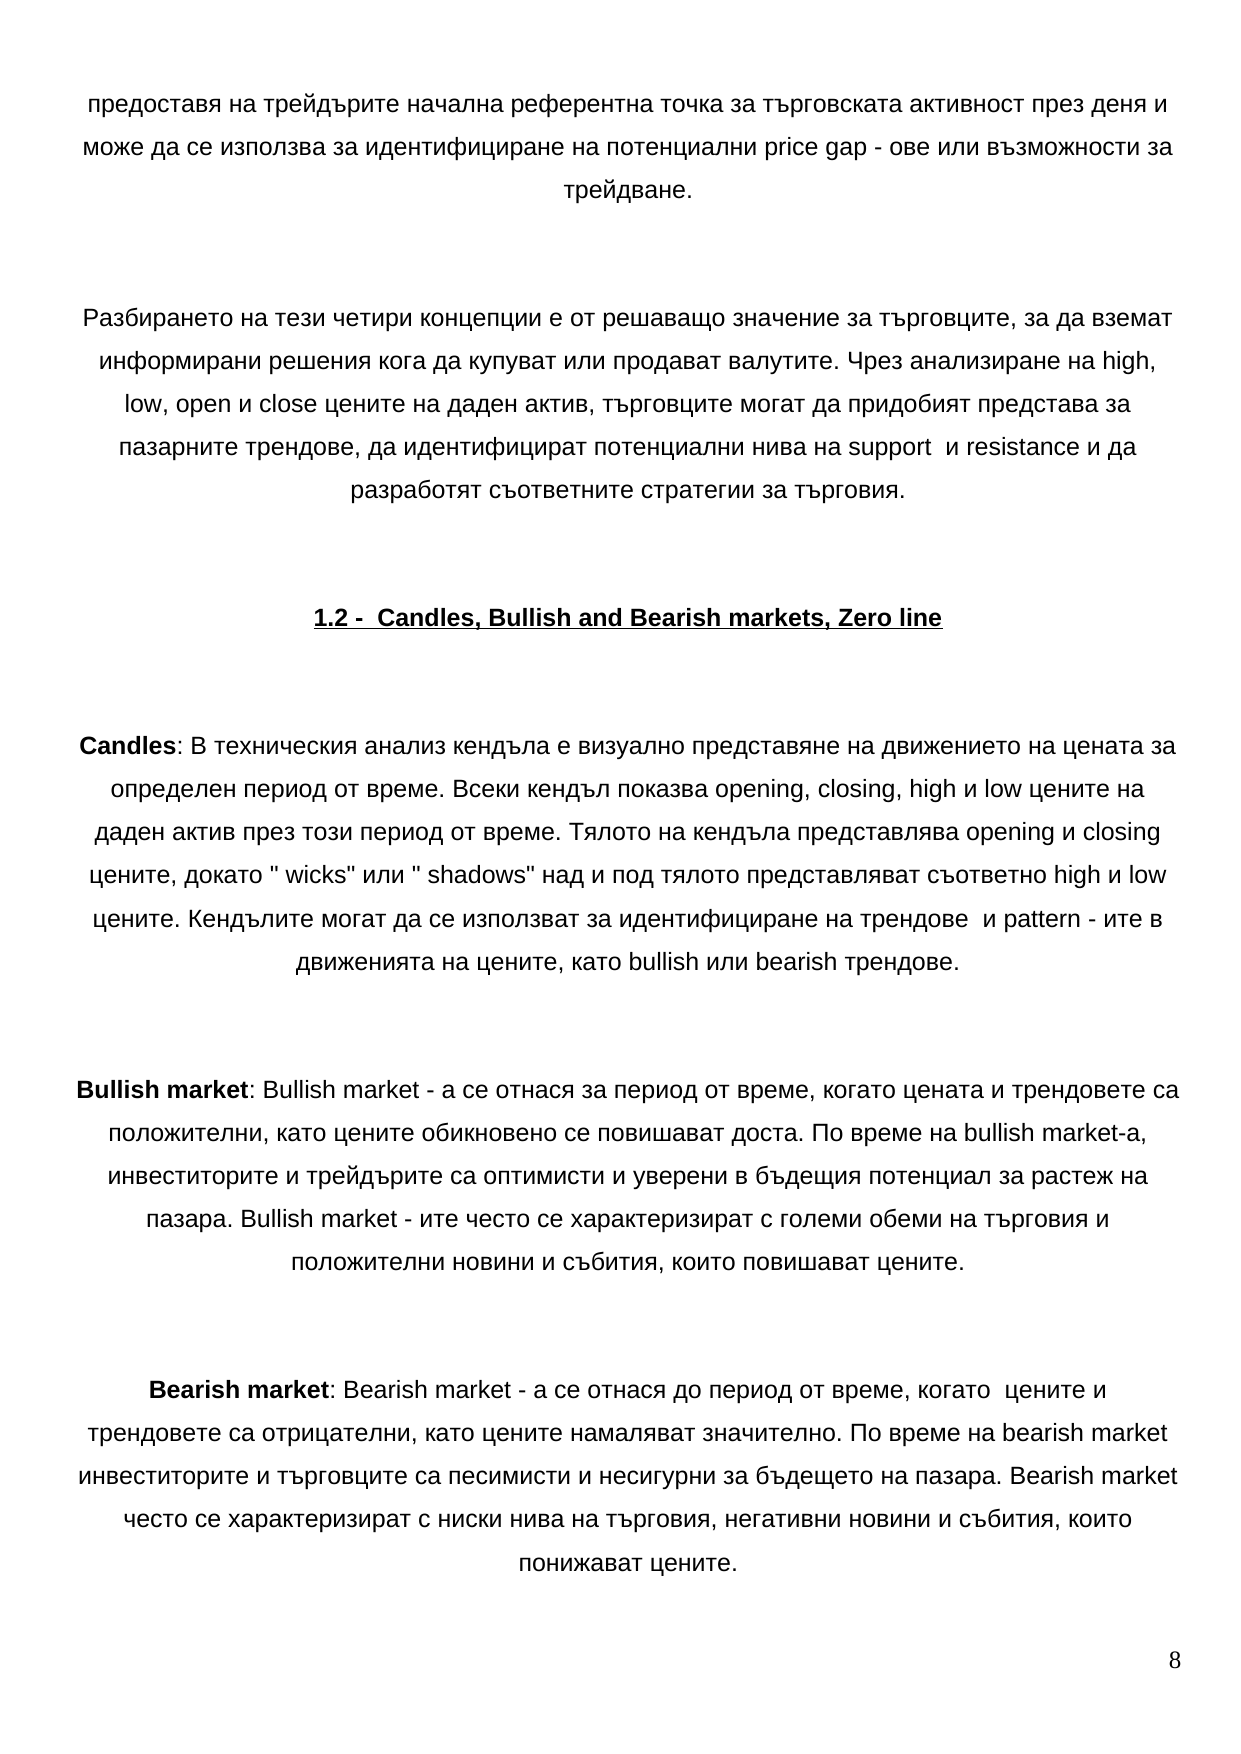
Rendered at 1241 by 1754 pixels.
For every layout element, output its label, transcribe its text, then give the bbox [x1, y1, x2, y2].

text Bullish market: Bullish market - а се отнася за период от време, когато цената и трендовете са положителни, като цените обикновено се повишават доста. По време на bullish market-a, инвеститорите и трейдърите са оптимисти и уверени в бъдещия потенциал за растеж на пазара. Bullish market - ите често се характеризират с големи обеми на търговия и положителни новини и събития, които повишават цените. [75, 1075, 1181, 1276]
text 1.2 - Candles, Bullish and Bearish markets, Zero line [75, 603, 1181, 632]
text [75, 89, 1181, 204]
text Bearish market: Bearish market - а се отнася до период от време, когато цените и трендовете са отрицателни, като цените намаляват значително. По време на bearish market инвеститорите и търговците са песимисти и несигурни за бъдещето на пазара. Bearish market често се характеризират с ниски нива на търговия, негативни новини и събития, които понижават цените. [75, 1375, 1181, 1576]
text Разбирането на тези четири концепции е от решаващо значение за търговците, за да вземат информирани решения кога да купуват или продават валутите. Чрез анализиране на high, low, open и close цените на даден актив, търговците могат да придобият представа за пазарните трендове, да идентифицират потенциални нива на support и resistance и да разработят съответните стратегии за търговия. [75, 303, 1181, 504]
text Candles: В техническия анализ кендъла е визуално представяне на движението на цената за определен период от време. Всеки кендъл показва opening, closing, high и low цените на даден актив през този период от време. Тялото на кендъла представлява opening и closing цените, докато " wicks" или " shadows" над и под тялото представляват съответно high и low цените. Кендълите могат да се използват за идентифициране на трендове и pattern - ите в движенията на цените, като bullish или bearish трендове. [75, 731, 1181, 976]
